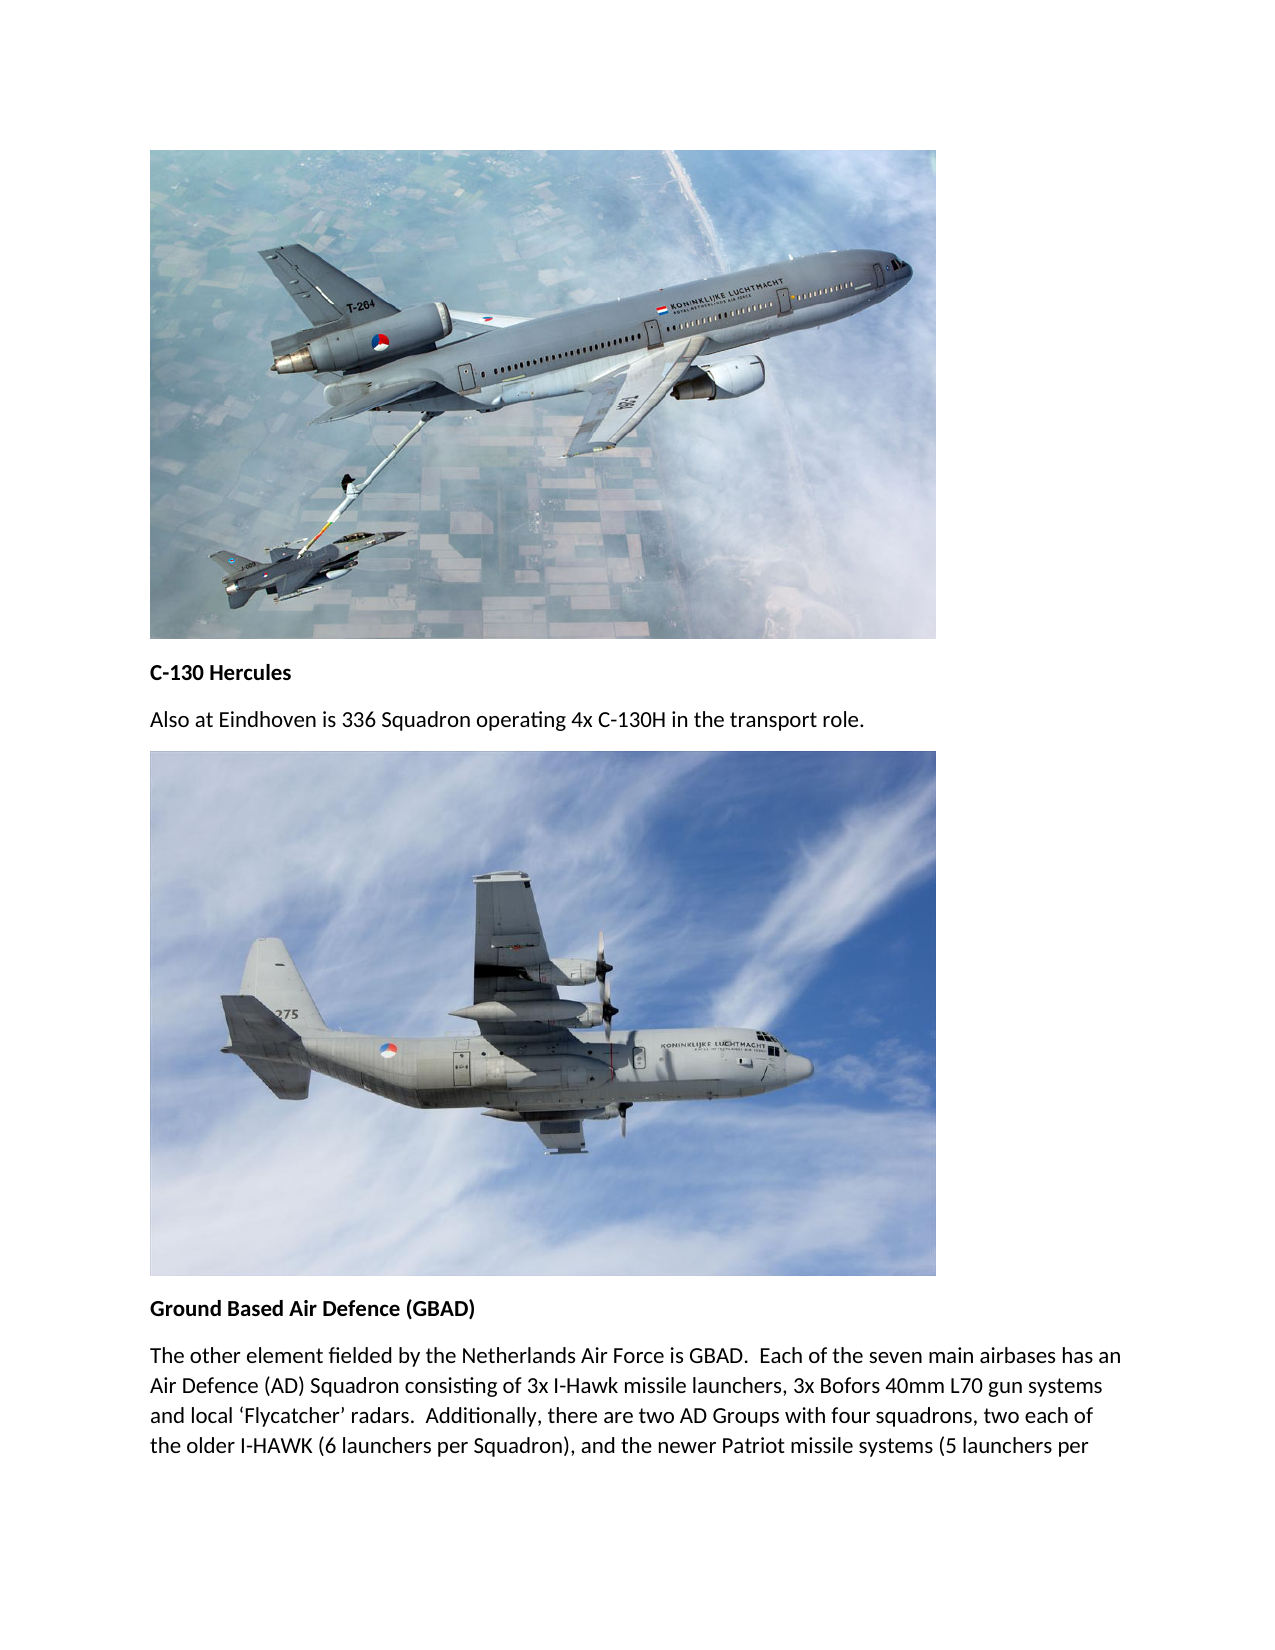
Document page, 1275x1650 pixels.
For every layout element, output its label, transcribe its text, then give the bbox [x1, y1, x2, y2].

picture [150, 150, 936, 639]
text Ground Based Air Defence (GBAD) [150, 1294, 1125, 1322]
text C-130 Hercules [150, 658, 1125, 686]
text Also at Eindhoven is 336 Squadron operating 4x C-130H in the transport role. [150, 705, 1125, 733]
picture [150, 751, 936, 1276]
